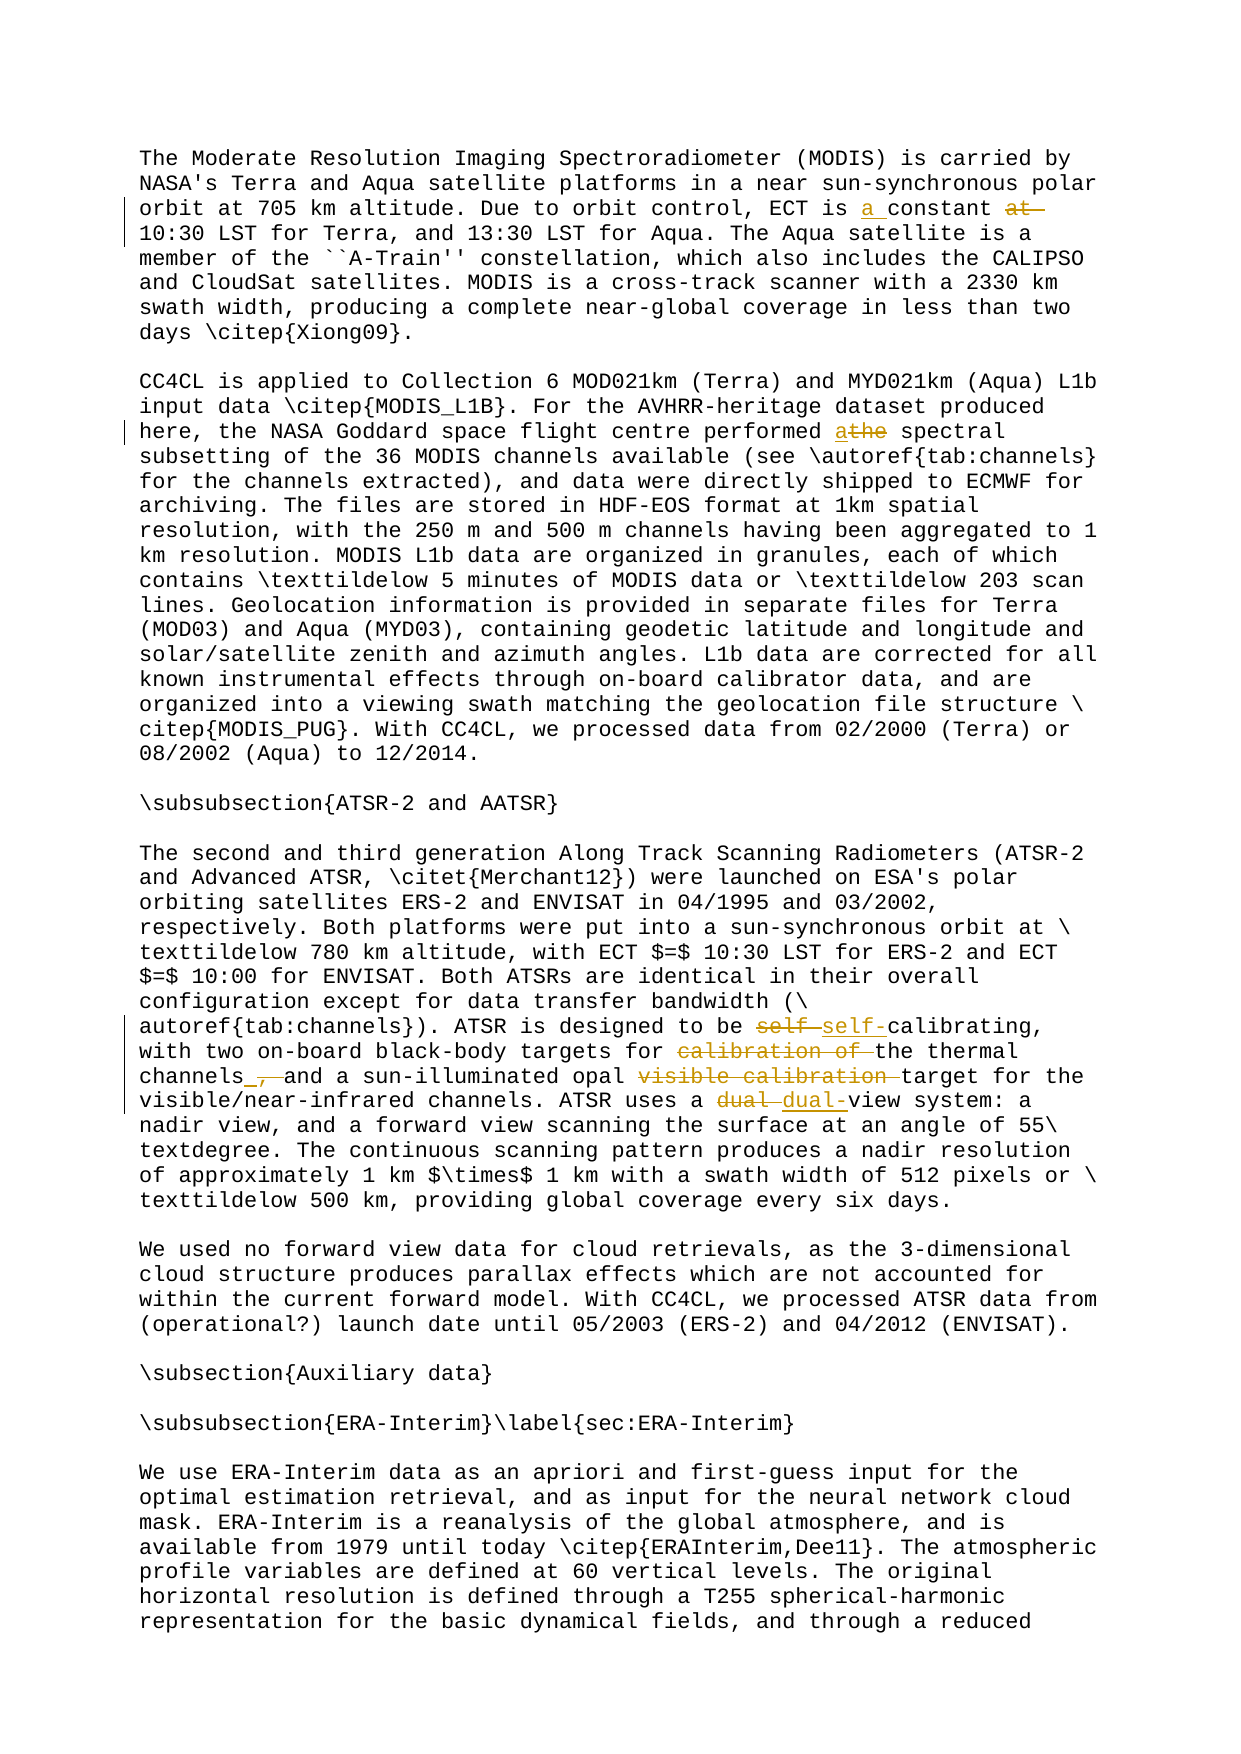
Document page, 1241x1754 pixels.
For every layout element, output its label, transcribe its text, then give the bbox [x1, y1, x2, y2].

text The Moderate Resolution Imaging Spectroradiometer (MODIS) is carried by NASA's Terra and Aqua satellite platforms in a near sun-synchronous polar orbit at 705 km altitude. Due to orbit control, ECT is constant 10:30 LST for Terra, and 13:30 LST for Aqua. The Aqua satellite is a member of the ``A-Train'' constellation, which also includes the CALIPSO and CloudSat satellites. MODIS is a cross-track scanner with a 2330 km swath width, producing a complete near-global coverage in less than two days \citep{Xiong09}. [139, 148, 1101, 346]
text \subsubsection{ERA-Interim}\label{sec:ERA-Interim} [139, 1412, 1101, 1437]
text The second and third generation Along Track Scanning Radiometers (ATSR-2 and Advanced ATSR, \citet{Merchant12}) were launched on ESA's polar orbiting satellites ERS-2 and ENVISAT in 04/1995 and 03/2002, respectively. Both platforms were put into a sun-synchronous orbit at \texttildelow 780 km altitude, with ECT $=$ 10:30 LST for ERS-2 and ECT $=$ 10:00 for ENVISAT. Both ATSRs are identical in their overall configuration except for data transfer bandwidth (\autoref{tab:channels}). ATSR is designed to be calibrating, with two on-board black-body targets for the thermal channelsand a sun-illuminated opal target for the visible/near-infrared channels. ATSR uses a view system: a nadir view, and a forward view scanning the surface at an angle of 55\textdegree. The continuous scanning pattern produces a nadir resolution of approximately 1 km $\times$ 1 km with a swath width of 512 pixels or \texttildelow 500 km, providing global coverage every six days. [139, 842, 1101, 1214]
text \subsection{Auxiliary data} [139, 1362, 1101, 1387]
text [139, 1462, 1101, 1635]
text CC4CL is applied to Collection 6 MOD021km (Terra) and MYD021km (Aqua) L1b input data \citep{MODIS_L1B}. For the AVHRR-heritage dataset produced here, the NASA Goddard space flight centre performed spectral subsetting of the 36 MODIS channels available (see \autoref{tab:channels} for the channels extracted), and data were directly shipped to ECMWF for archiving. The files are stored in HDF-EOS format at 1km spatial resolution, with the 250 m and 500 m channels having been aggregated to 1 km resolution. MODIS L1b data are organized in granules, each of which contains \texttildelow 5 minutes of MODIS data or \texttildelow 203 scan lines. Geolocation information is provided in separate files for Terra (MOD03) and Aqua (MYD03), containing geodetic latitude and longitude and solar/satellite zenith and azimuth angles. L1b data are corrected for all known instrumental effects through on-board calibrator data, and are organized into a viewing swath matching the geolocation file structure \citep{MODIS_PUG}. With CC4CL, we processed data from 02/2000 (Terra) or 08/2002 (Aqua) to 12/2014. [139, 371, 1101, 767]
text \subsubsection{ATSR-2 and AATSR} [139, 792, 1101, 817]
text We used no forward view data for cloud retrievals, as the 3-dimensional cloud structure produces parallax effects which are not accounted for within the current forward model. With CC4CL, we processed ATSR data from (operational?) launch date until 05/2003 (ERS-2) and 04/2012 (ENVISAT). [139, 1238, 1101, 1338]
